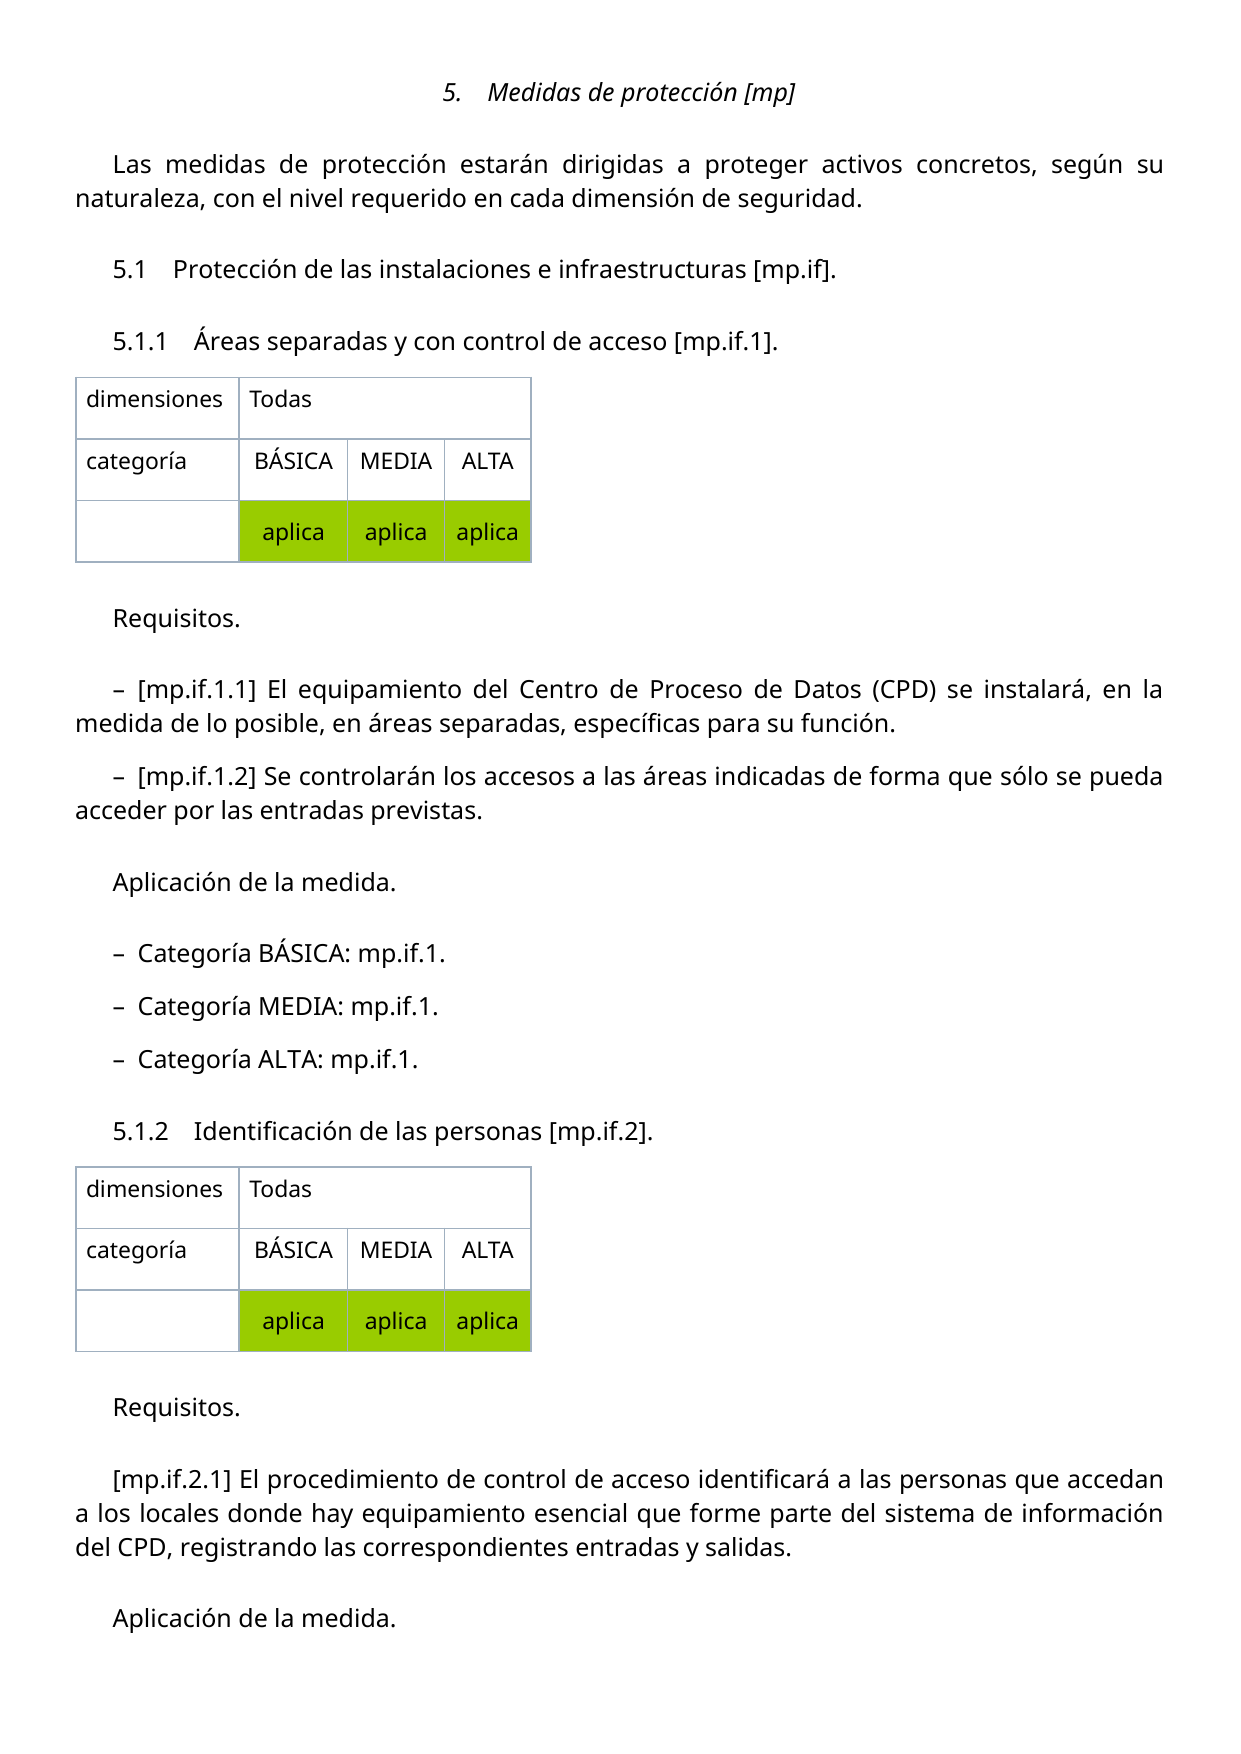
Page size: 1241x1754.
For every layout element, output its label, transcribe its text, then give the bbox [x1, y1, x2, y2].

text 5. Medidas de protección [mp] [75, 75, 1165, 109]
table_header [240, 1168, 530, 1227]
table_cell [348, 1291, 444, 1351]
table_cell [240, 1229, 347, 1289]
text 5.1.2 Identificación de las personas [mp.if.2]. [75, 1113, 1165, 1147]
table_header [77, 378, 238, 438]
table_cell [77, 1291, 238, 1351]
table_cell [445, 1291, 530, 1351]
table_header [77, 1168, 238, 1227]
text Requisitos. [75, 1390, 1165, 1424]
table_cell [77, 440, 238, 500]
text 5.1 Protección de las instalaciones e infraestructuras [mp.if]. [75, 252, 1165, 286]
text – [mp.if.1.1] El equipamiento del Centro de Proceso de Datos (CPD) se instalará, en la medida de lo posible, en áreas separadas, específicas para su función. [75, 672, 1165, 740]
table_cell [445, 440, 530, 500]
text Las medidas de protección estarán dirigidas a proteger activos concretos, según su naturaleza, con el nivel requerido en cada dimensión de seguridad. [75, 147, 1165, 215]
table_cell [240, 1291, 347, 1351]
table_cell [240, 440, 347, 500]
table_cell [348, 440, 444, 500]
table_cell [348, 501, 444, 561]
text 5.1.1 Áreas separadas y con control de acceso [mp.if.1]. [75, 324, 1165, 358]
text – Categoría BÁSICA: mp.if.1. [75, 936, 1165, 970]
text Requisitos. [75, 600, 1165, 634]
text Aplicación de la medida. [75, 864, 1165, 898]
text – Categoría MEDIA: mp.if.1. [75, 989, 1165, 1023]
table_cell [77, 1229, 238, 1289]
text – Categoría ALTA: mp.if.1. [75, 1042, 1165, 1076]
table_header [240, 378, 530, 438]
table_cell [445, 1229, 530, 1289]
text – [mp.if.1.2] Se controlarán los accesos a las áreas indicadas de forma que sólo se pueda acceder por las entradas previstas. [75, 759, 1165, 827]
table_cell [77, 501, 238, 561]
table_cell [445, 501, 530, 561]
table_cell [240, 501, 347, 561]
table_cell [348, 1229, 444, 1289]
text [mp.if.2.1] El procedimiento de control de acceso identificará a las personas que accedan a los locales donde hay equipamiento esencial que forme parte del sistema de información del CPD, registrando las correspondientes entradas y salidas. [75, 1461, 1165, 1563]
text Aplicación de la medida. [75, 1601, 1165, 1635]
